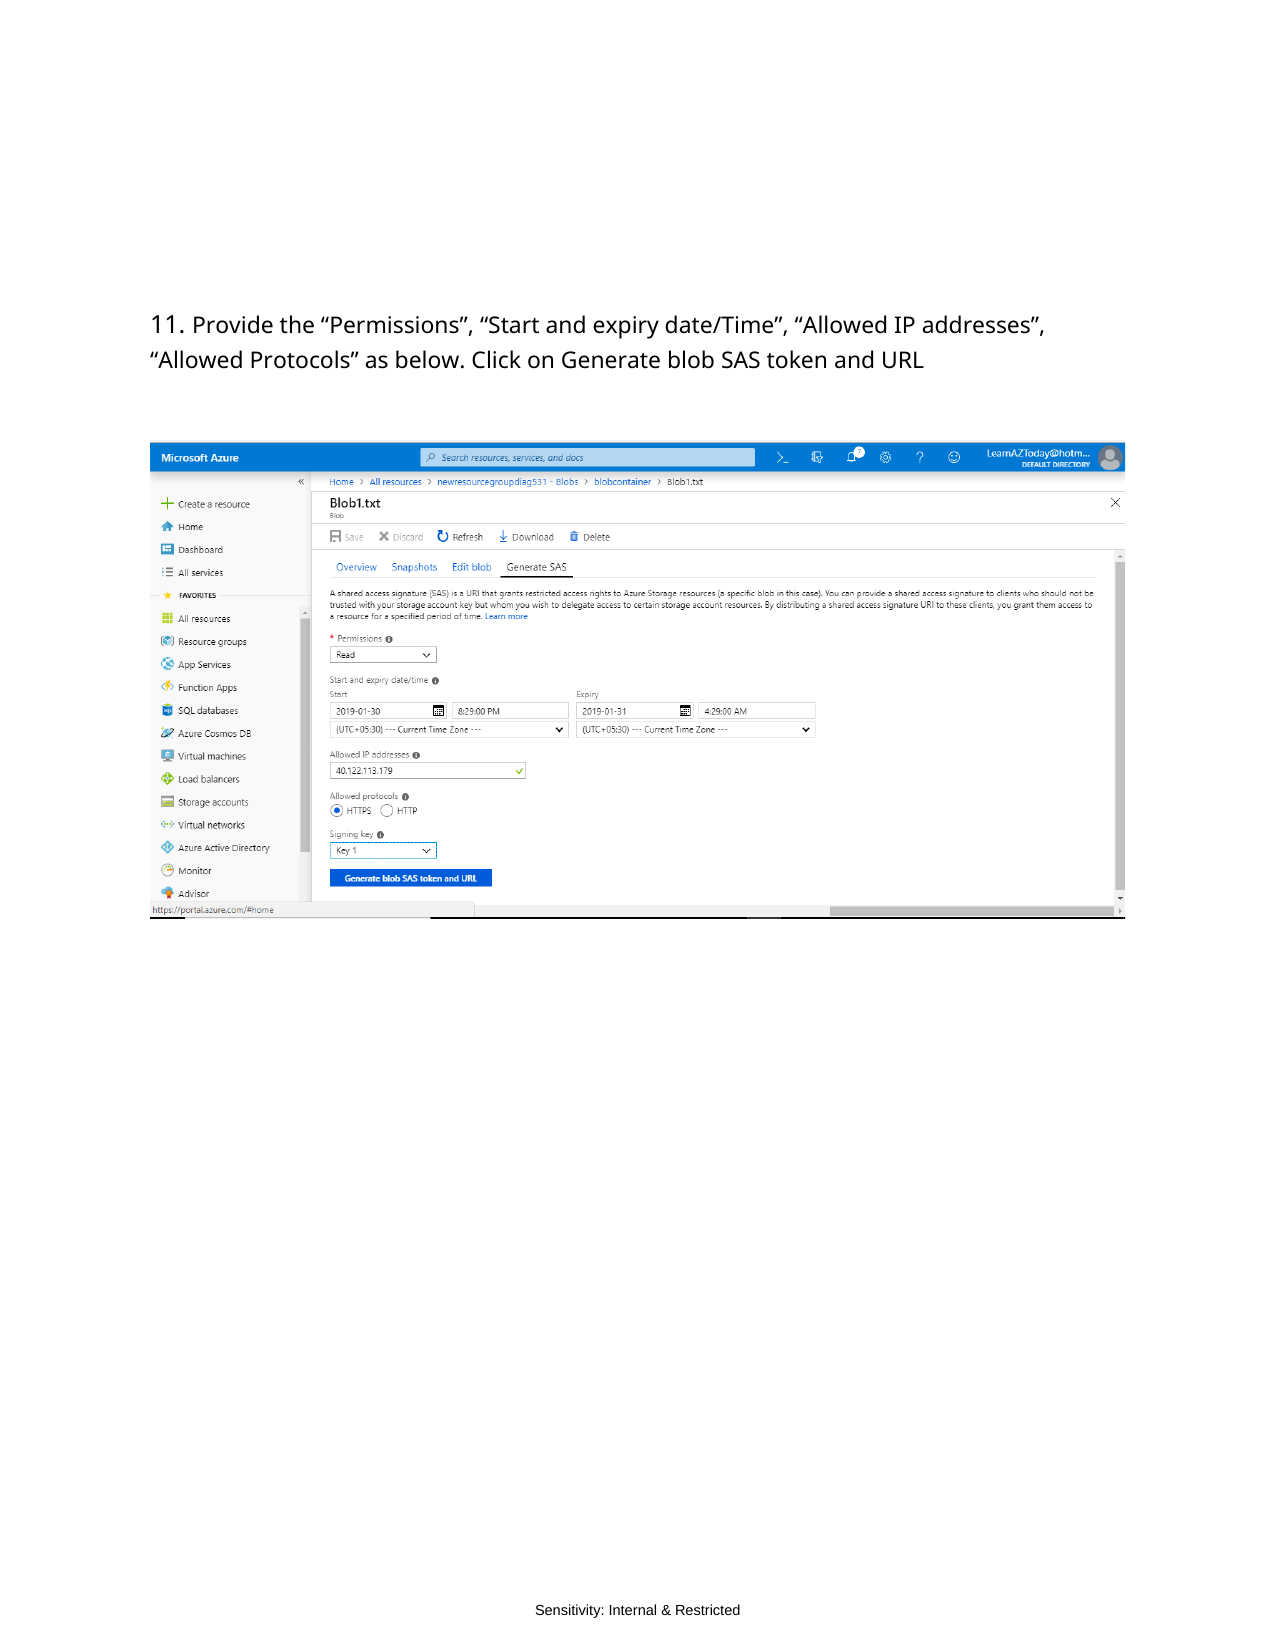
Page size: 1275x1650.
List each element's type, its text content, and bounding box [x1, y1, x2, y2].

picture [150, 440, 1125, 919]
text 11. Provide the “Permissions”, “Start and expiry date/Time”, “Allowed IP addresses”, “Allowed Protocols” as below. Click on Generate blob SAS token and URL [150, 307, 1125, 375]
